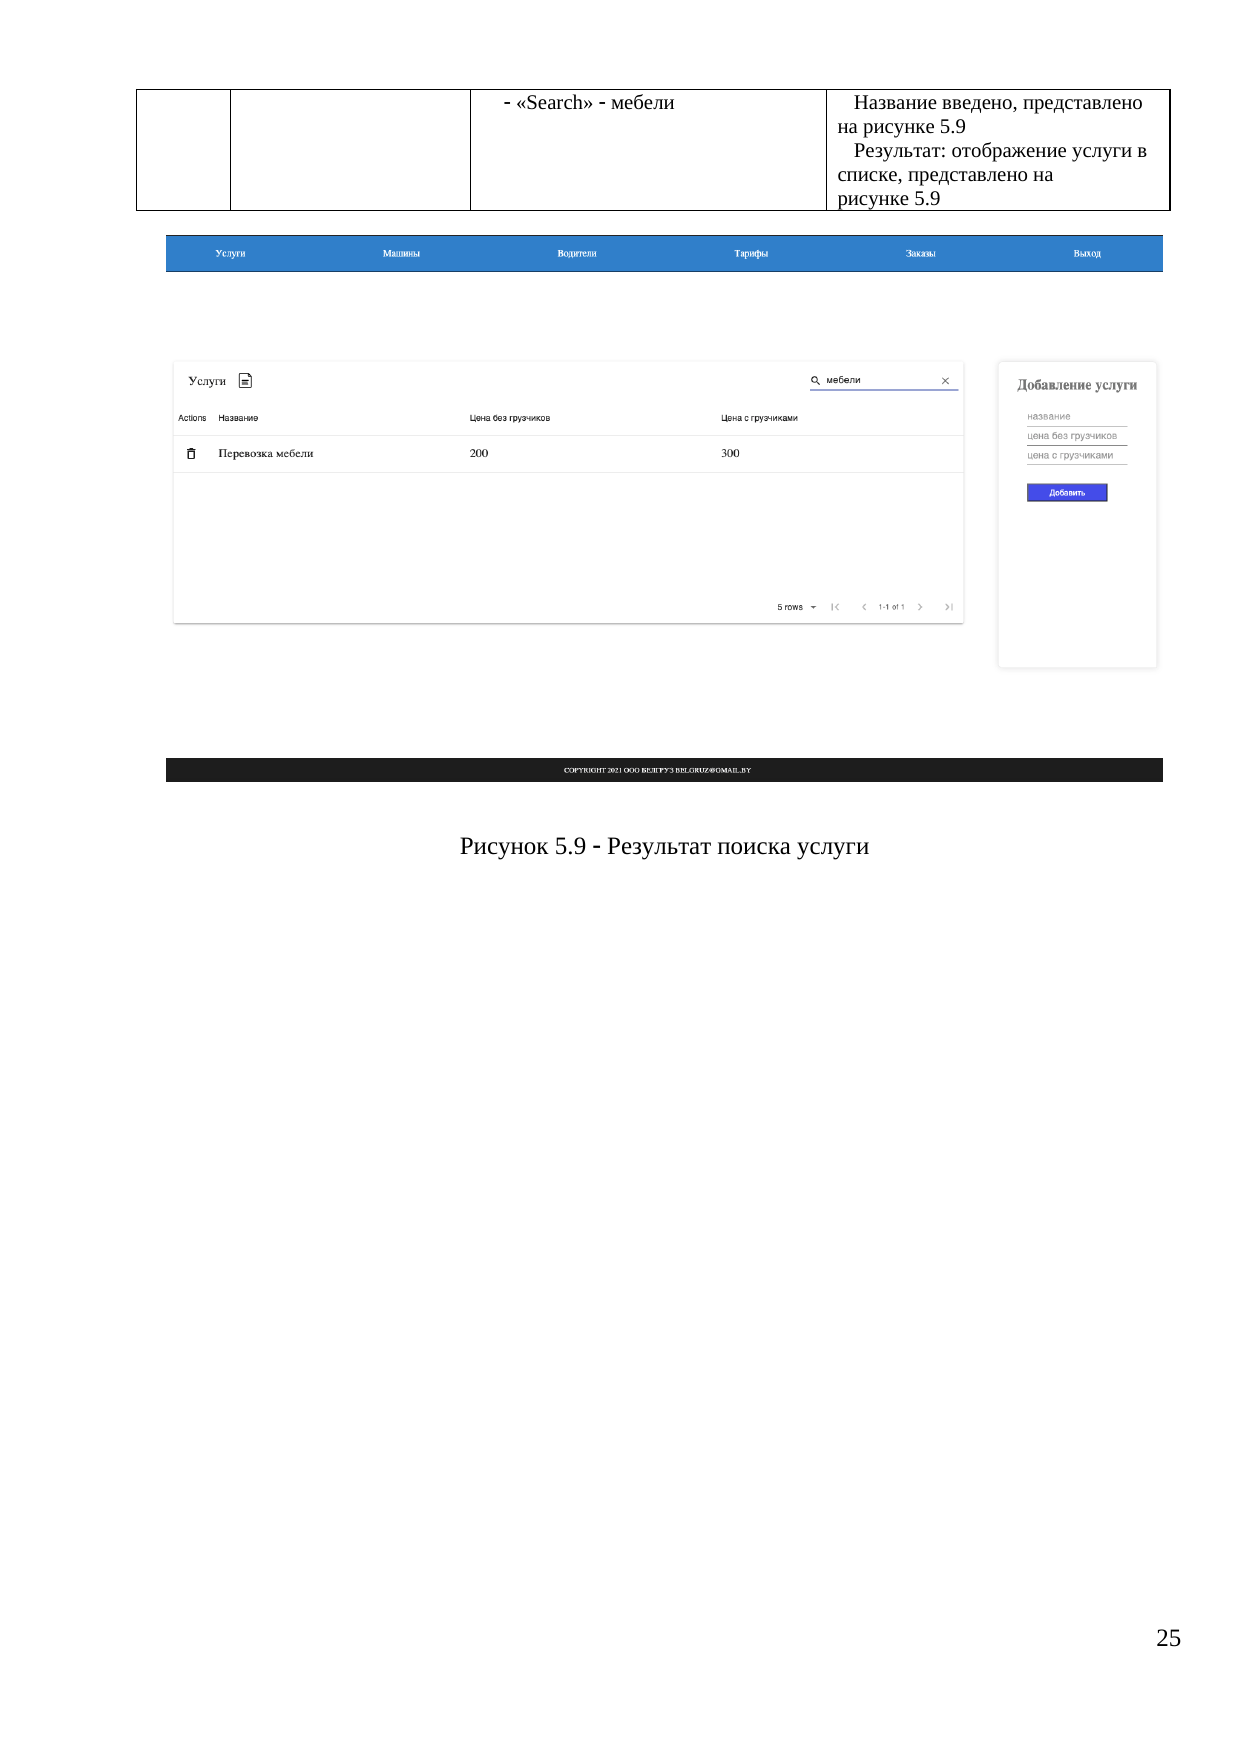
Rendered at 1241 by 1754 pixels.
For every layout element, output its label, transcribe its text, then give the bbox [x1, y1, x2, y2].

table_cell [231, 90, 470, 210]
text Рисунок 5.9 Результат поиска услуги [148, 831, 1181, 860]
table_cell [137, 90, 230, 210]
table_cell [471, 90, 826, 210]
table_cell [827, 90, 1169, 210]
picture [166, 235, 1163, 782]
